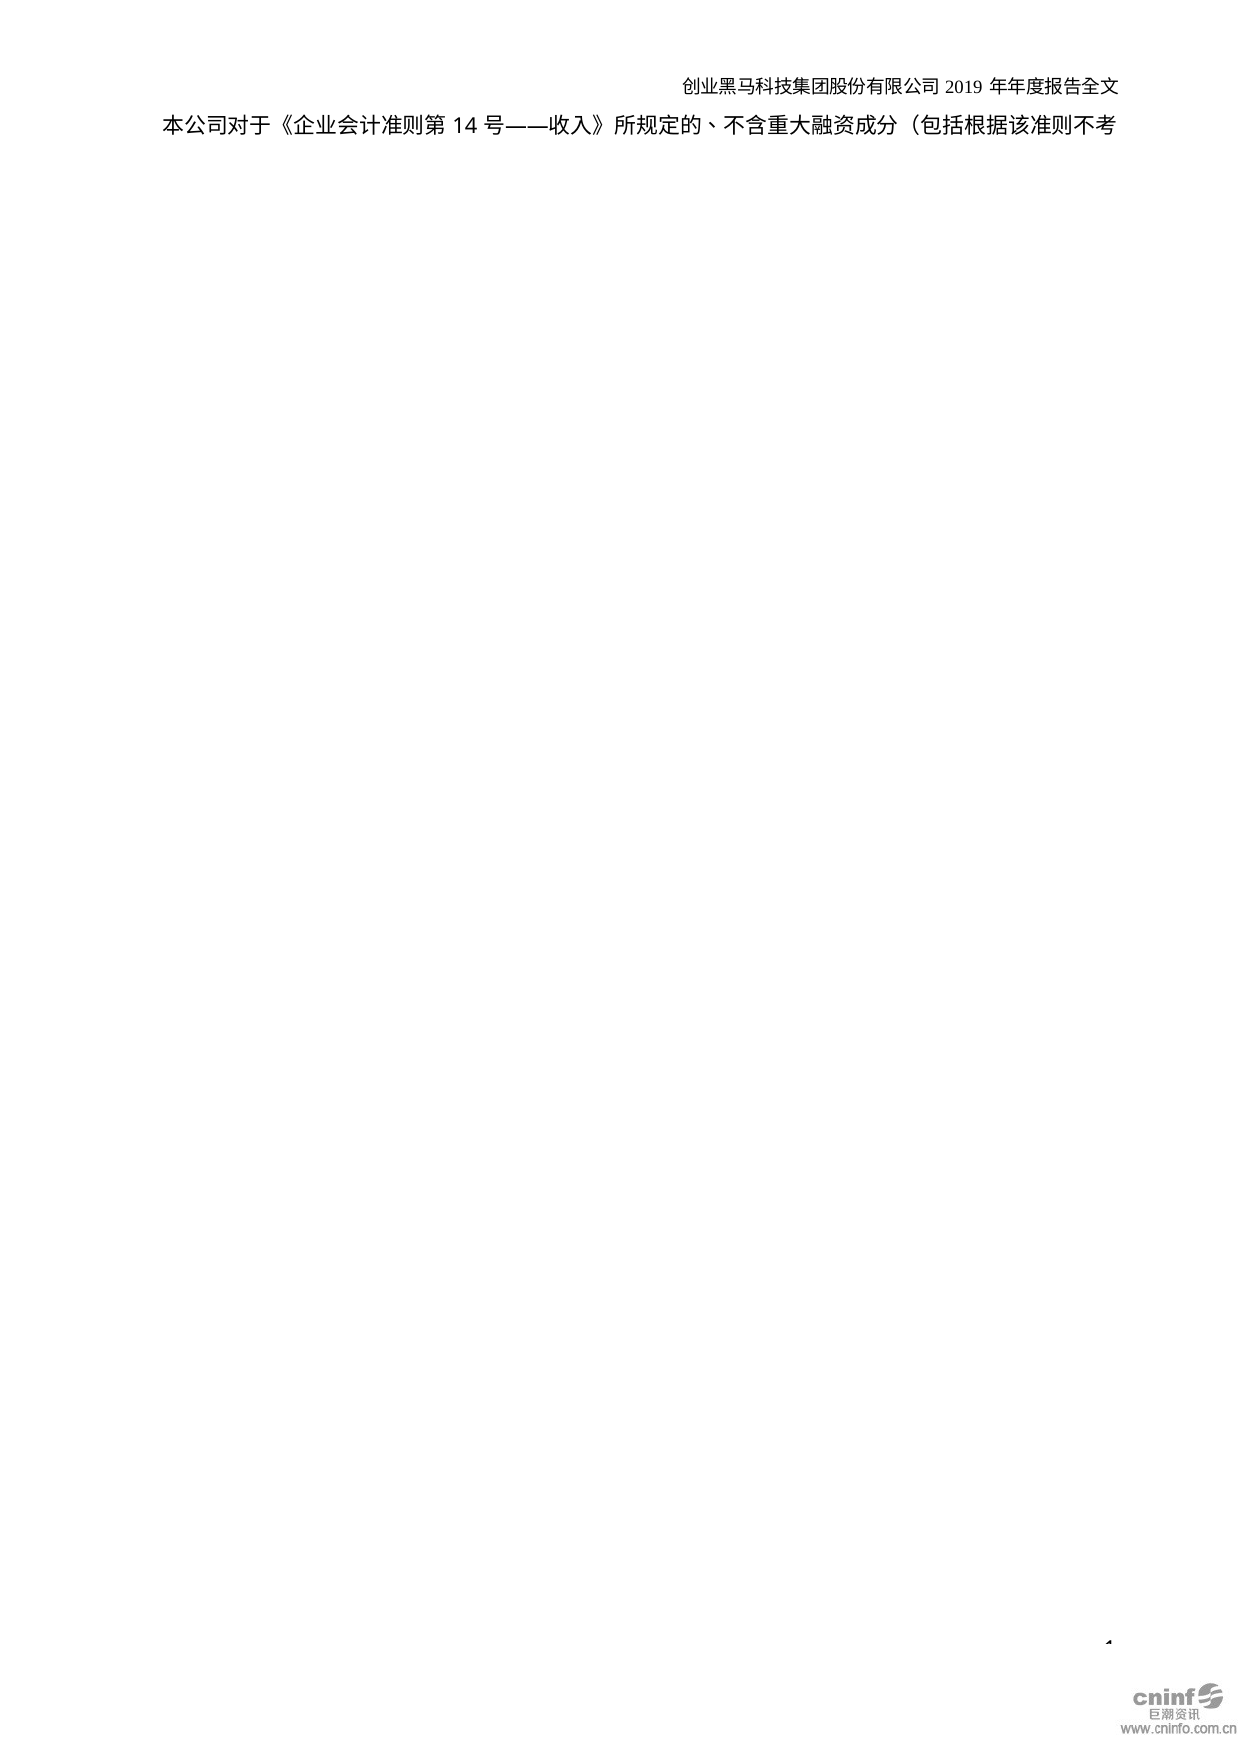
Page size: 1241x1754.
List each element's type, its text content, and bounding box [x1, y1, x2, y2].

text 本公司对于《企业会计准则第 14 号——收入》所规定的、不含重大融资成分（包括根据该准则不考 [162, 110, 1240, 140]
picture [1115, 1680, 1240, 1737]
